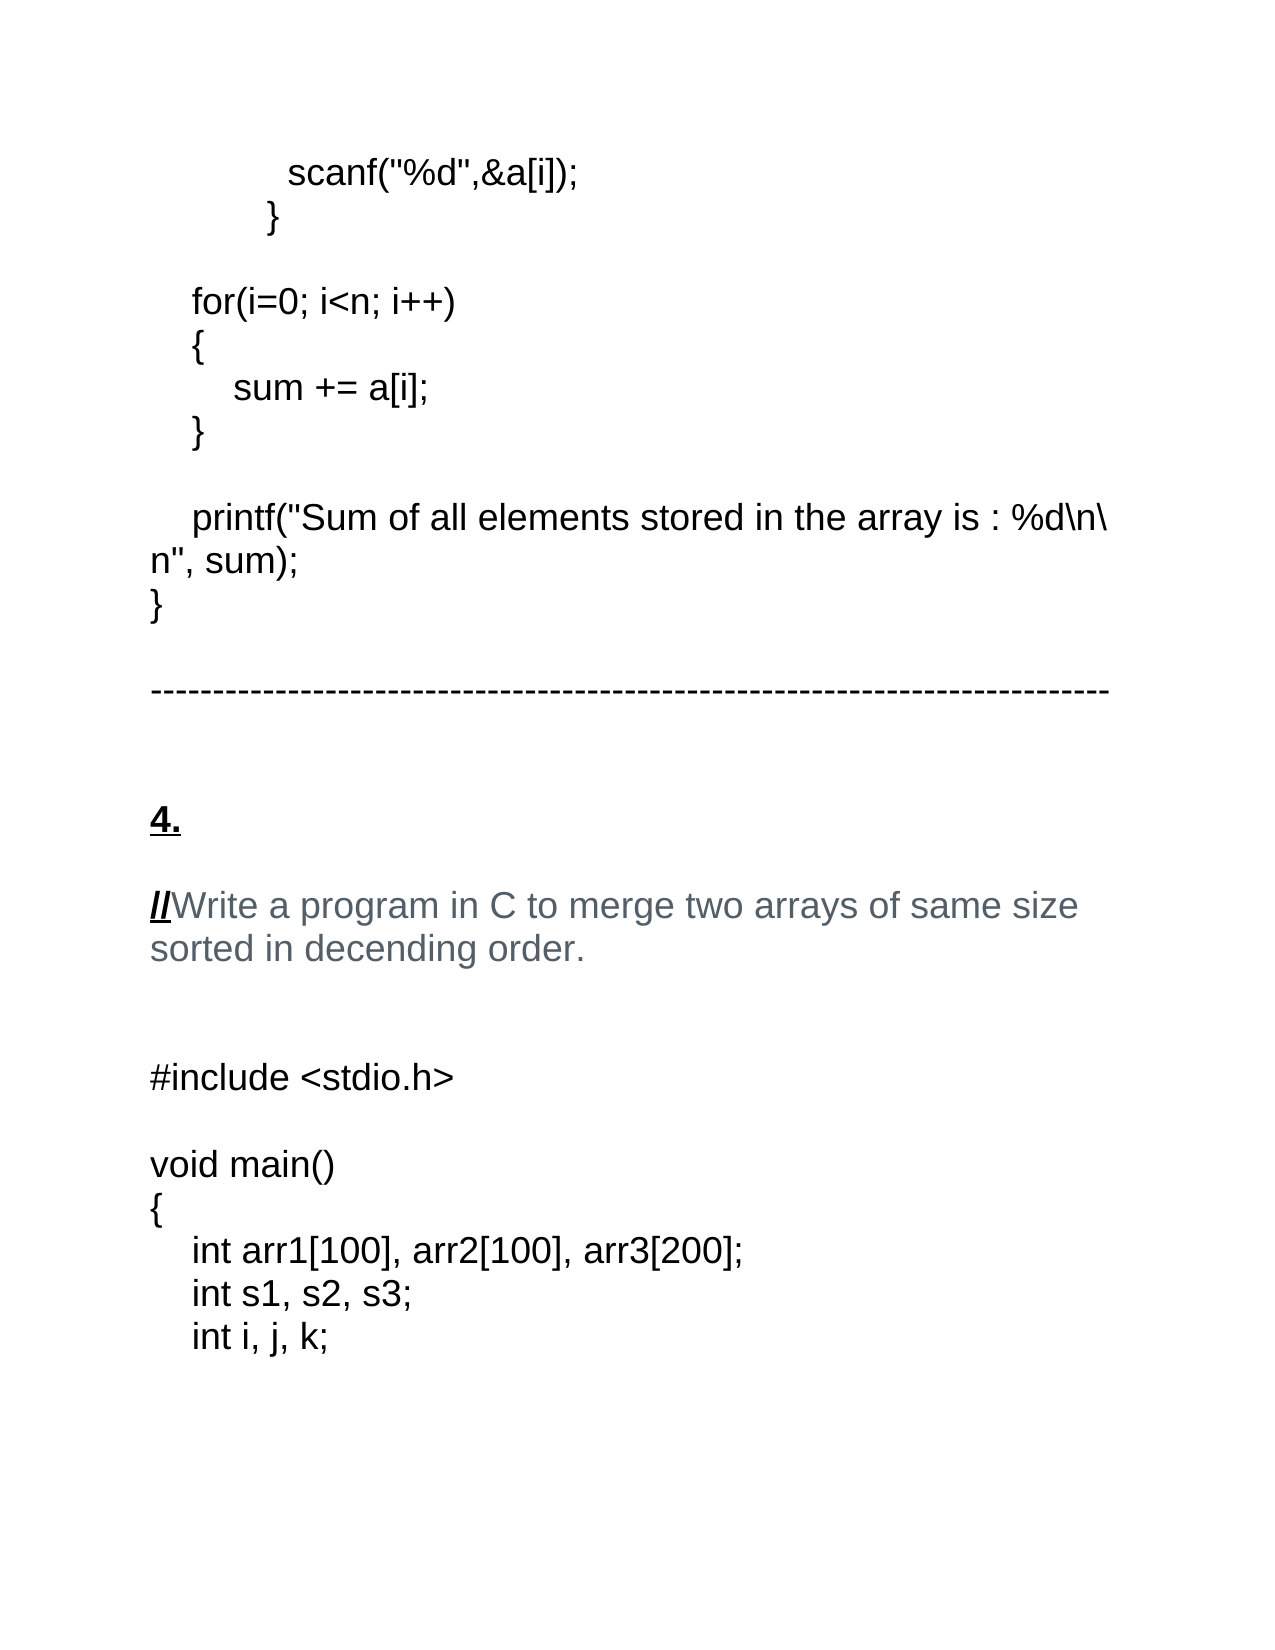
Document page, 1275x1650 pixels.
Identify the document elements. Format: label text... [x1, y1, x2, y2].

text } [150, 193, 1125, 236]
text 4. [150, 797, 1125, 840]
text } [150, 581, 1125, 624]
text printf("Sum of all elements stored in the array is : %d\n\n", sum); [150, 495, 1125, 581]
text { [150, 1185, 1125, 1228]
text void main() [150, 1142, 1125, 1185]
text int s1, s2, s3; [150, 1271, 1125, 1314]
text for(i=0; i<n; i++) [150, 279, 1125, 322]
text #include <stdio.h> [150, 1056, 1125, 1099]
text { [150, 322, 1125, 366]
text ----------------------------------------------------------------------------- [150, 667, 1125, 711]
text int arr1[100], arr2[100], arr3[200]; [150, 1228, 1125, 1271]
text } [150, 409, 1125, 452]
text int i, j, k; [150, 1314, 1125, 1357]
text sum += a[i]; [150, 366, 1125, 409]
text //Write a program in C to merge two arrays of same size sorted in decending order. [150, 883, 1125, 969]
text scanf("%d",&a[i]); [150, 150, 1125, 193]
